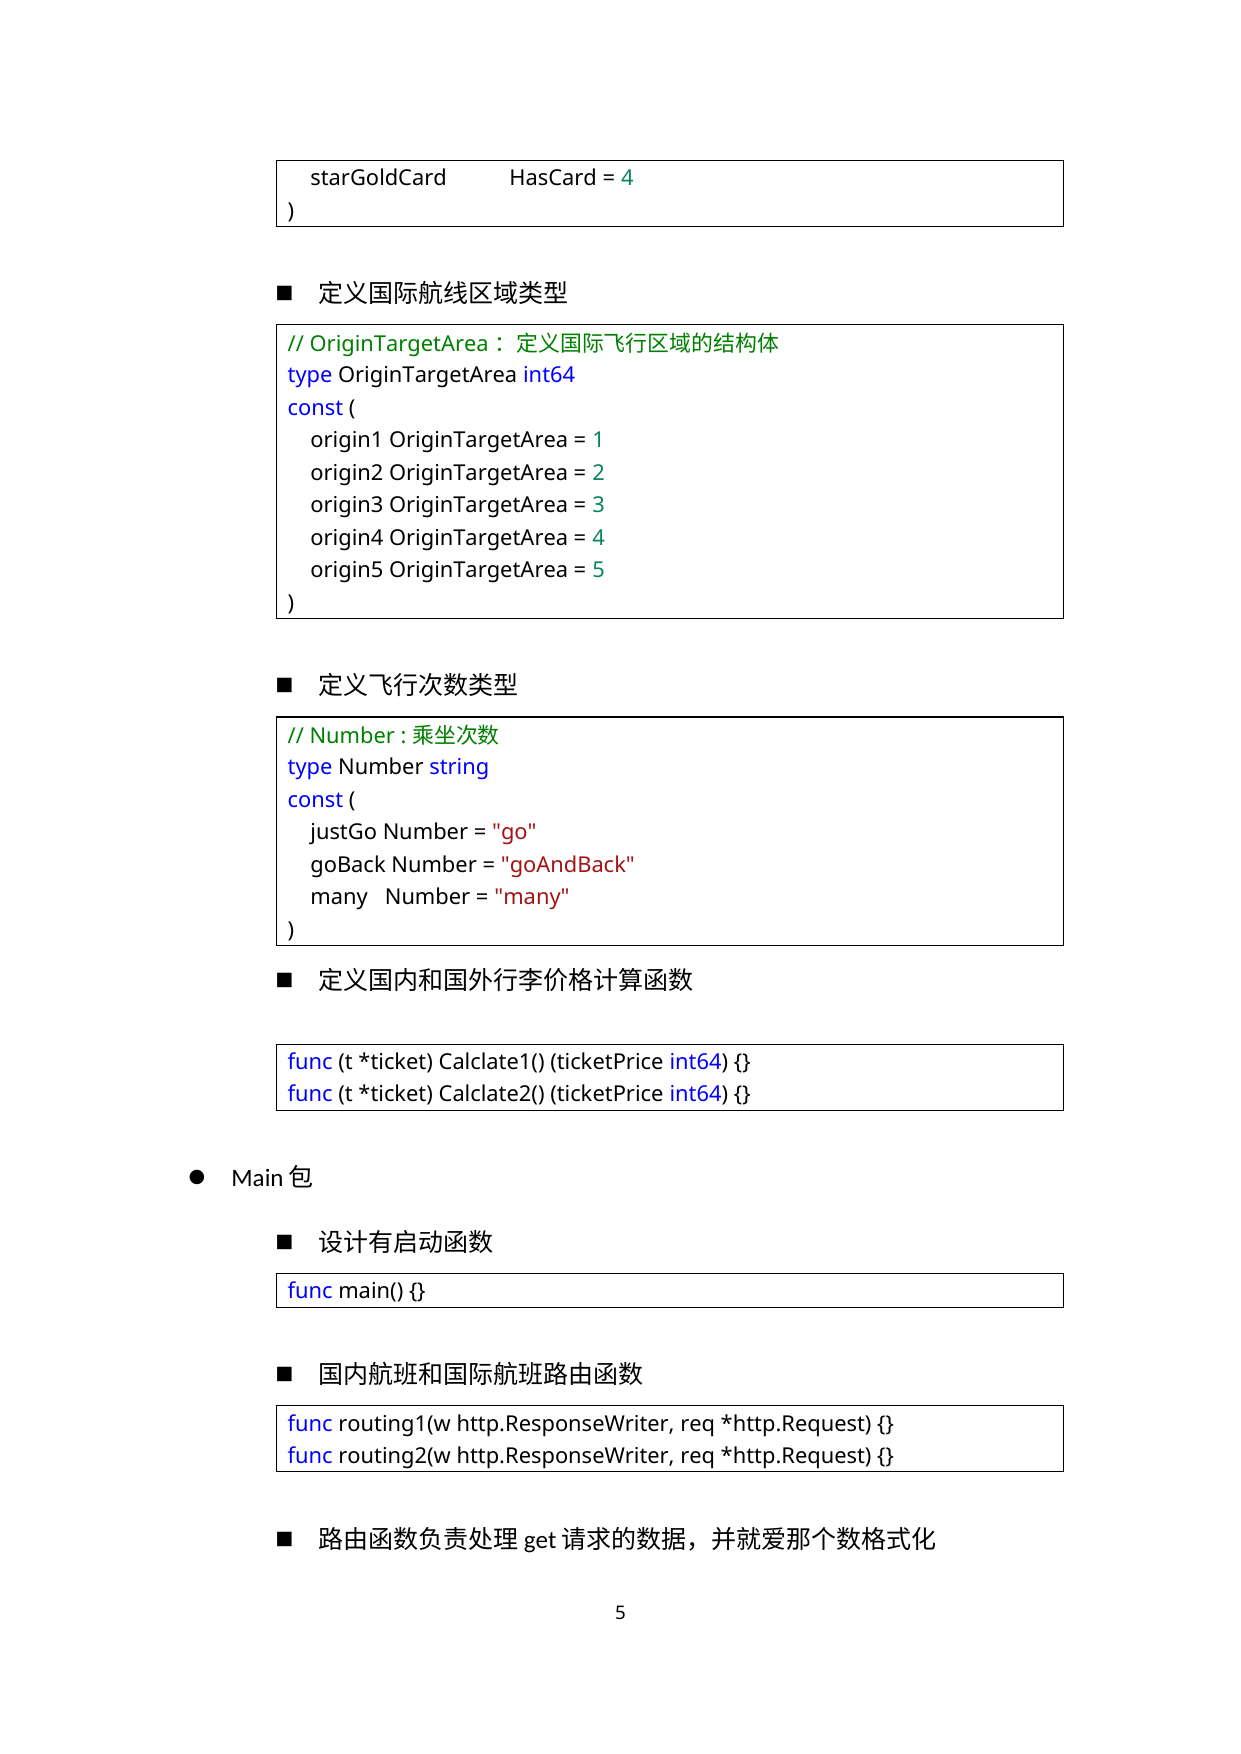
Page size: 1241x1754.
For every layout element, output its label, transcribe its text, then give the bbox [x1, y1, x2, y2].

list 设计有启动函数 [275, 1208, 1053, 1273]
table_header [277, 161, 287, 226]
list Main包 [187, 1143, 1053, 1208]
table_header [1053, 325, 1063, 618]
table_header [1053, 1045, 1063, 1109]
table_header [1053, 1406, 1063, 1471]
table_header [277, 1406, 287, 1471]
list 定义飞行次数类型 [275, 651, 1053, 716]
list 定义国际航线区域类型 [275, 259, 1053, 324]
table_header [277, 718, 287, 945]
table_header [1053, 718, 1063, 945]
list 定义国内和国外行李价格计算函数 [275, 946, 1053, 1011]
list 国内航班和国际航班路由函数 [275, 1340, 1053, 1405]
list 路由函数负责处理get请求的数据，并就爱那个数格式化 [275, 1505, 1053, 1570]
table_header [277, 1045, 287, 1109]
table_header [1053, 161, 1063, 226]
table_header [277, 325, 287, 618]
